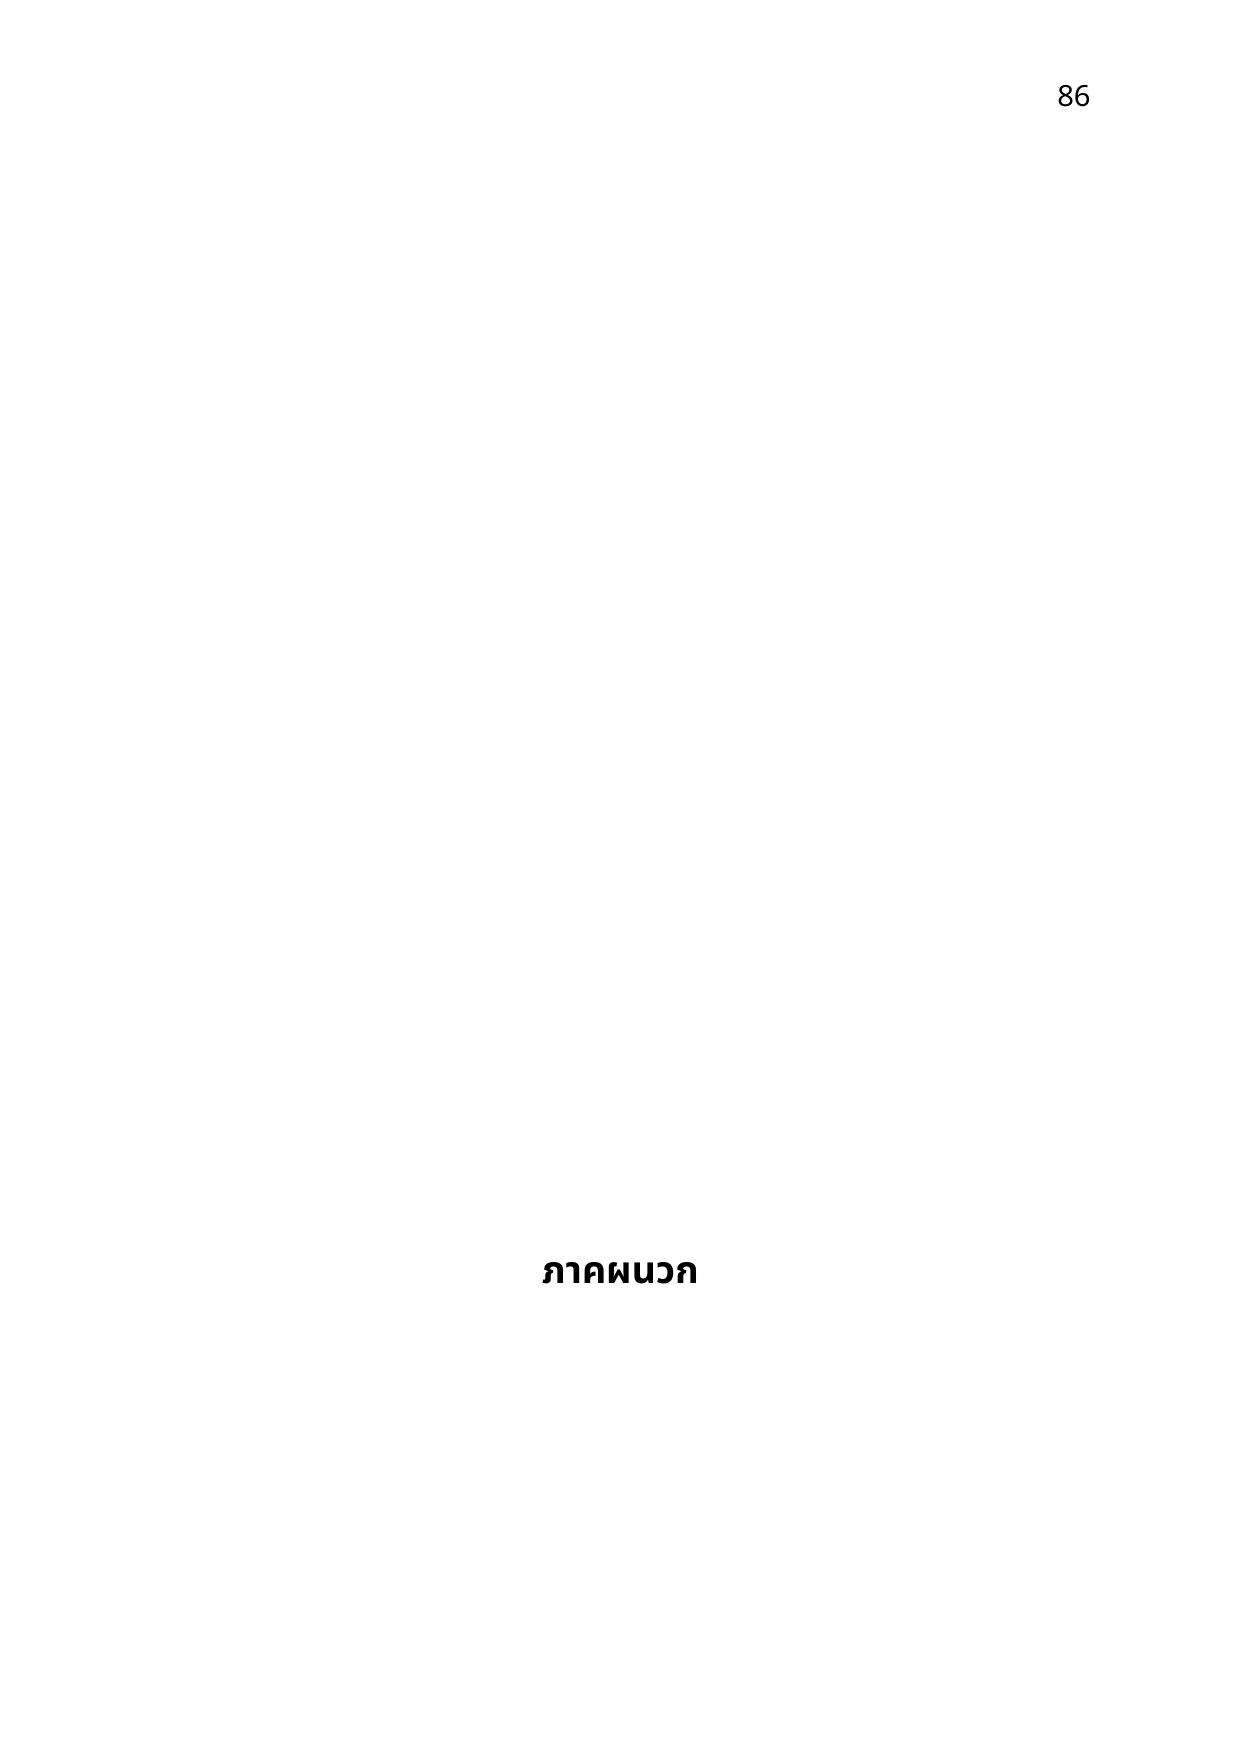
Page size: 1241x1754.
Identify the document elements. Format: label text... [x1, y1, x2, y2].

text ภาคผนวก [150, 1243, 1090, 1300]
